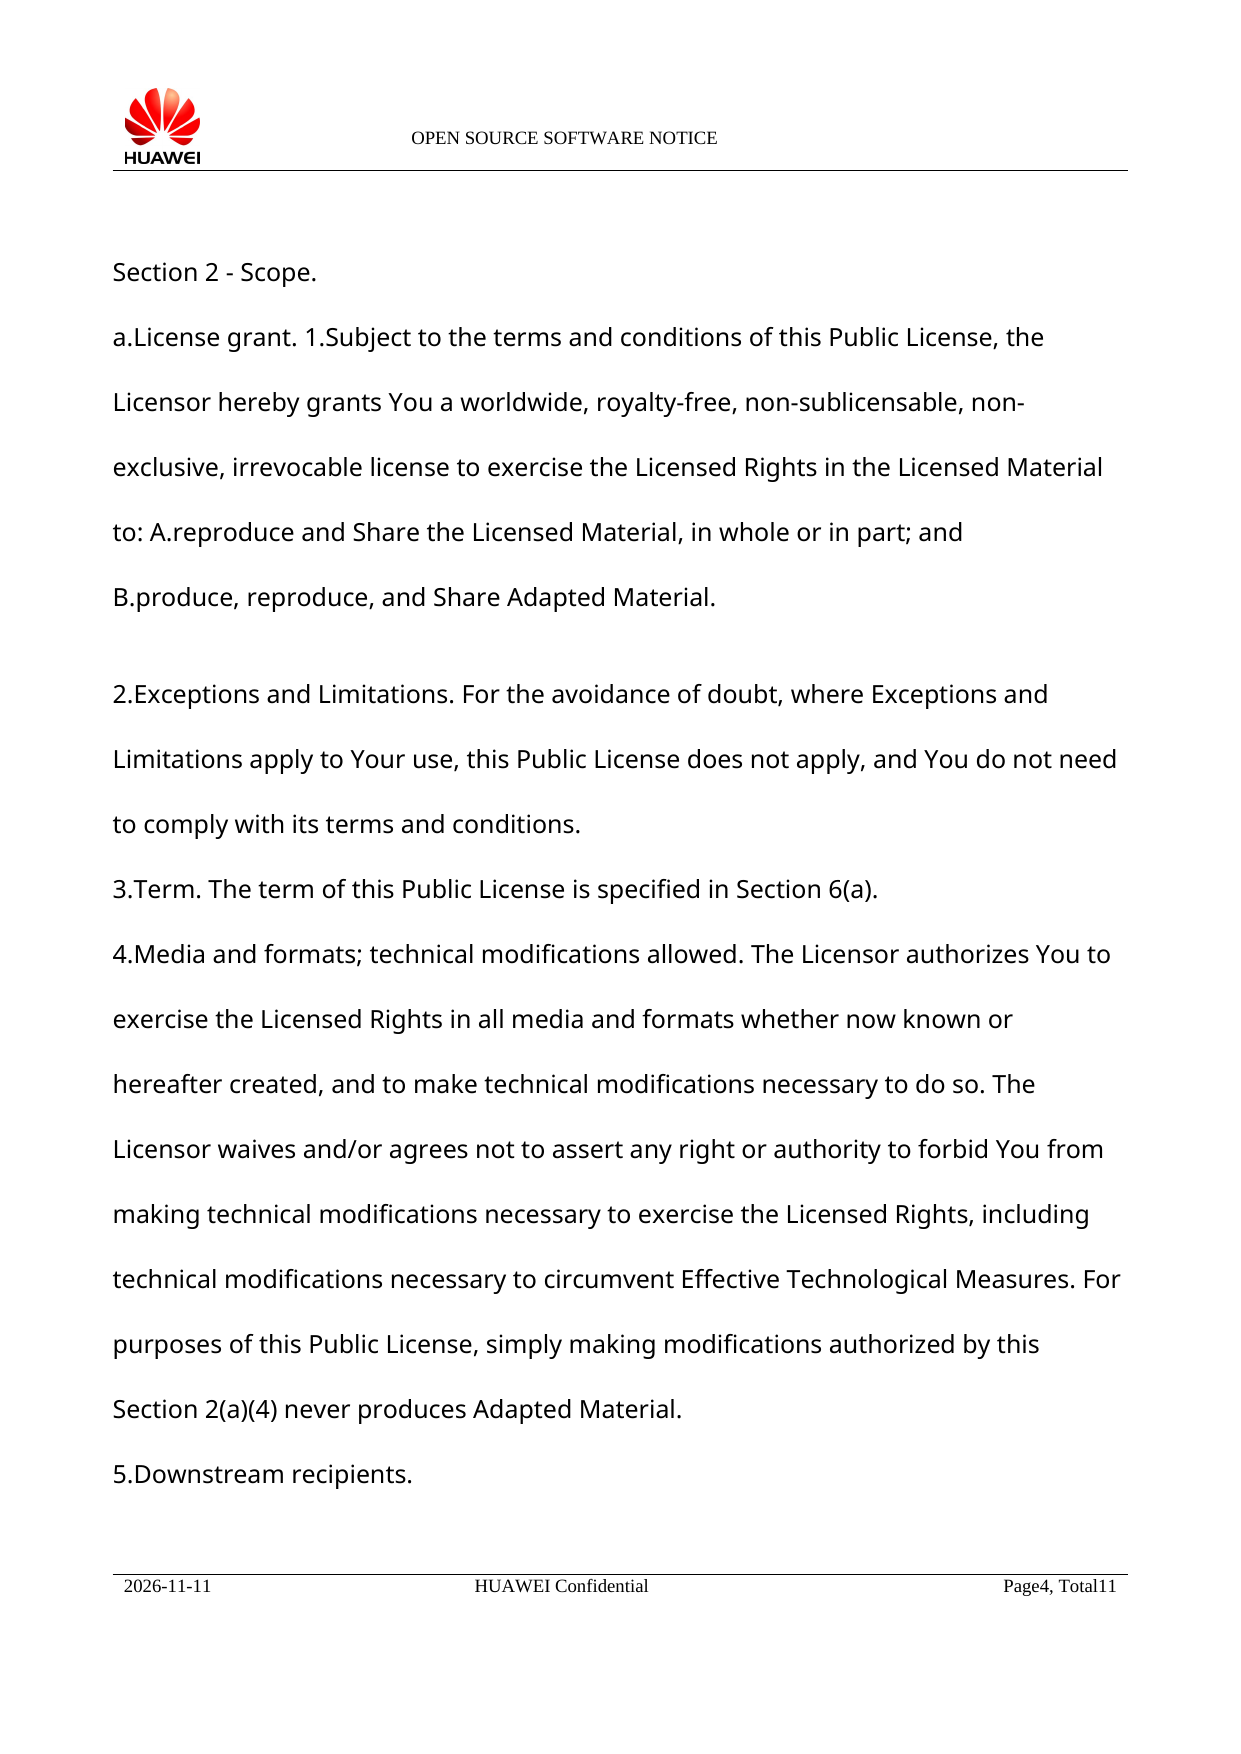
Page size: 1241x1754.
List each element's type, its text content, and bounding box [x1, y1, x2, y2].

picture [125, 88, 200, 164]
text B.produce, reproduce, and Share Adapted Material. [112, 564, 1128, 629]
text Section 2 - Scope. [112, 239, 1128, 304]
text 2.Exceptions and Limitations. For the avoidance of doubt, where Exceptions and Limitations apply to Your use, this Public License does not apply, and You do not need to comply with its terms and conditions. [112, 661, 1128, 856]
text 3.Term. The term of this Public License is specified in Section 6(a). [112, 856, 1128, 921]
text 4.Media and formats; technical modifications allowed. The Licensor authorizes You to exercise the Licensed Rights in all media and formats whether now known or hereafter created, and to make technical modifications necessary to do so. The Licensor waives and/or agrees not to assert any right or authority to forbid You from making technical modifications necessary to exercise the Licensed Rights, including technical modifications necessary to circumvent Effective Technological Measures. For purposes of this Public License, simply making modifications authorized by this Section 2(a)(4) never produces Adapted Material. [112, 921, 1128, 1441]
text 5.Downstream recipients. [112, 1441, 1128, 1506]
text a.License grant. 1.Subject to the terms and conditions of this Public License, the Licensor hereby grants You a worldwide, royalty-free, non-sublicensable, non-exclusive, irrevocable license to exercise the Licensed Rights in the Licensed Material to: A.reproduce and Share the Licensed Material, in whole or in part; and [112, 304, 1128, 564]
